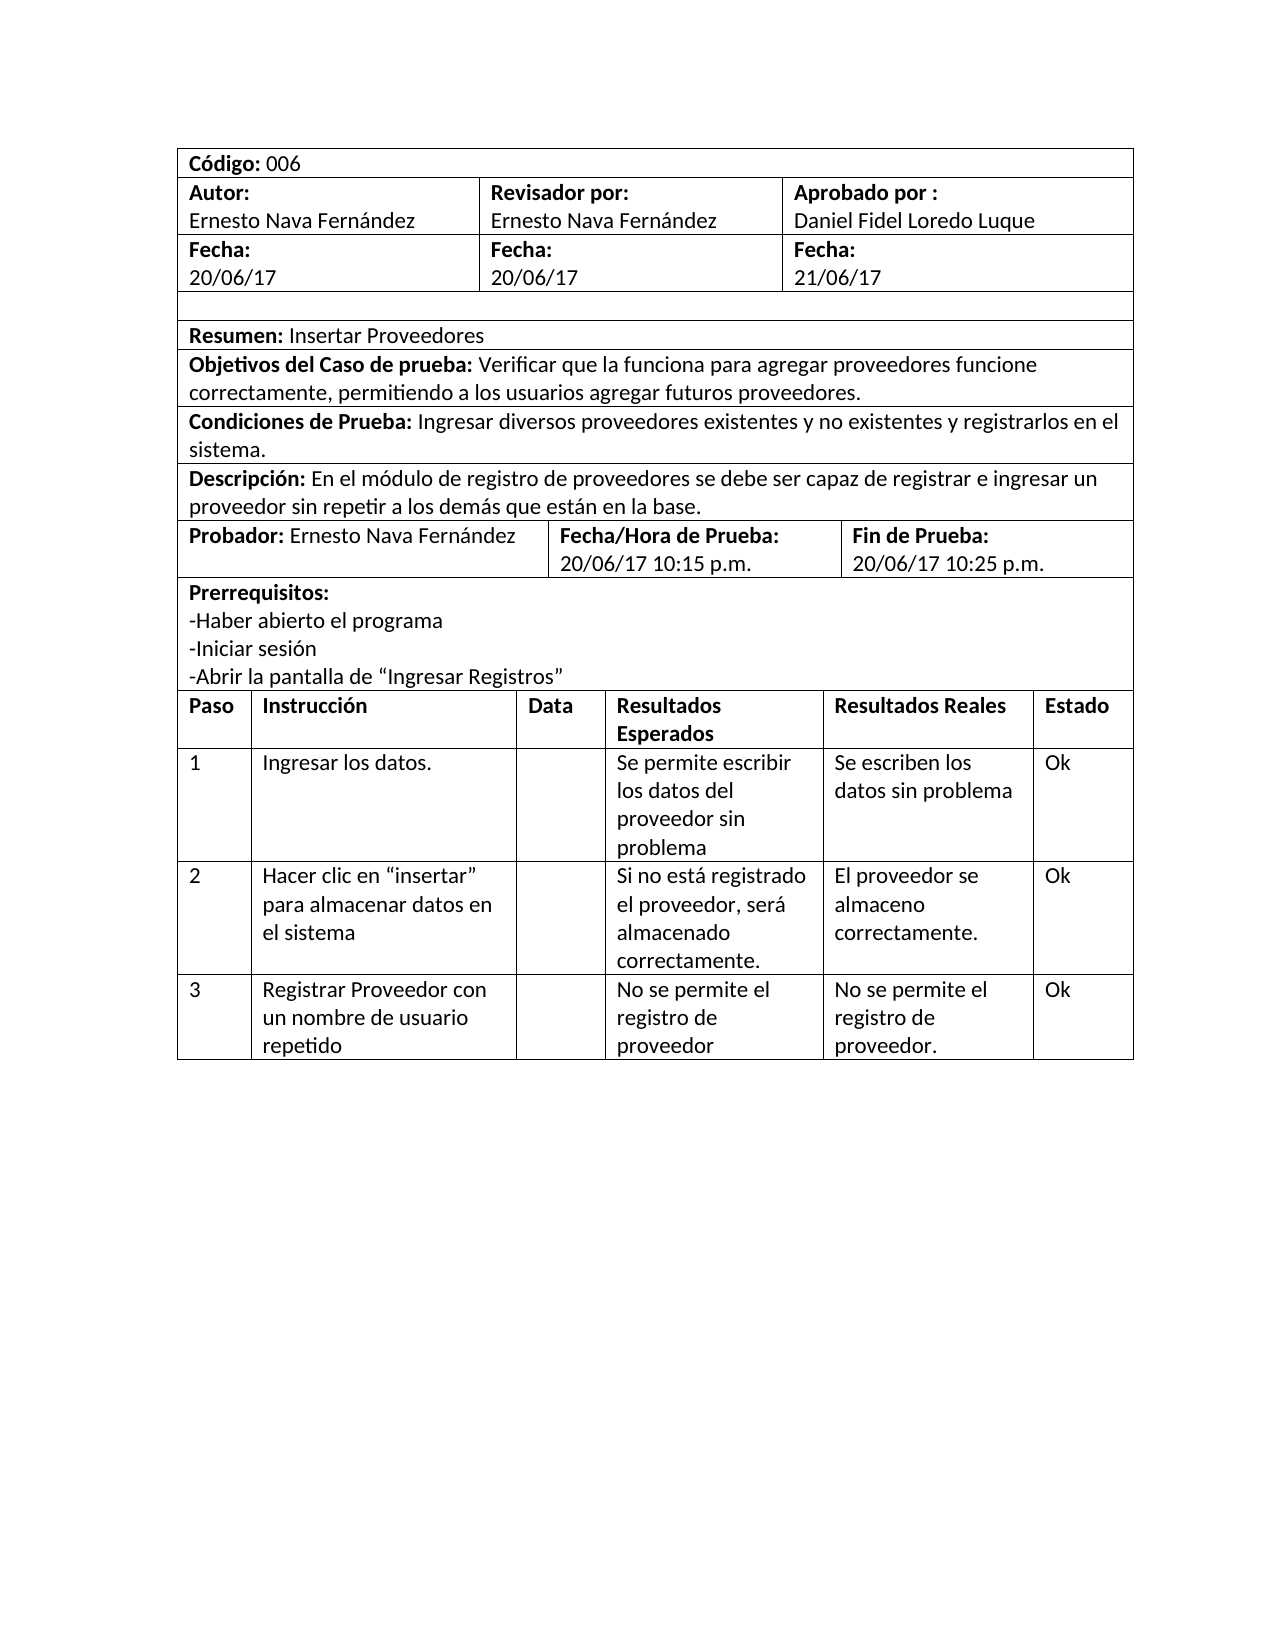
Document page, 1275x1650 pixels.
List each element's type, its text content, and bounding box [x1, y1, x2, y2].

table_cell Registrar Proveedor con un nombre de usuario repetido [252, 975, 516, 1059]
table_cell Estado [1034, 691, 1133, 747]
table_cell No se permite el registro de proveedor. [824, 975, 1033, 1059]
table_cell Aprobado por : Daniel Fidel Loredo Luque [783, 178, 1133, 234]
table_cell Resumen: Insertar Proveedores [178, 321, 1133, 349]
table_cell [517, 975, 605, 1059]
table_cell Data [517, 691, 605, 747]
table_cell Condiciones de Prueba: Ingresar diversos proveedores existentes y no existentes y registrarlos en el sistema. [178, 407, 1133, 463]
table_cell El proveedor se almaceno correctamente. [824, 862, 1033, 974]
table_cell Ingresar los datos. [252, 749, 516, 861]
table_cell Ok [1034, 975, 1133, 1059]
table_cell [517, 862, 605, 974]
table_cell Prerrequisitos: -Haber abierto el programa -Iniciar sesión -Abrir la pantalla de “Ingresar Registros” [178, 578, 1133, 690]
table_cell Instrucción [252, 691, 516, 747]
table_cell Ok [1034, 749, 1133, 861]
table_cell 1 [178, 749, 251, 861]
table_cell Fecha: 20/06/17 [480, 235, 782, 291]
table_cell Fecha: 20/06/17 [178, 235, 479, 291]
table_cell Autor: Ernesto Nava Fernández [178, 178, 479, 234]
table_cell 3 [178, 975, 251, 1059]
table_cell Resultados Reales [824, 691, 1033, 747]
table_cell Paso [178, 691, 251, 747]
table_cell Ok [1034, 862, 1133, 974]
table_header Código: 006 [178, 149, 1133, 177]
table_cell [178, 292, 1133, 320]
table_cell Fecha/Hora de Prueba: 20/06/17 10:15 p.m. [549, 521, 841, 577]
table_cell Resultados Esperados [606, 691, 823, 747]
table_cell Fin de Prueba: 20/06/17 10:25 p.m. [842, 521, 1133, 577]
table_cell Objetivos del Caso de prueba: Verificar que la funciona para agregar proveedores funcione correctamente, permitiendo a los usuarios agregar futuros proveedores. [178, 350, 1133, 406]
table_cell No se permite el registro de proveedor [606, 975, 823, 1059]
table_cell 2 [178, 862, 251, 974]
table_cell Hacer clic en “insertar” para almacenar datos en el sistema [252, 862, 516, 974]
table_cell [517, 749, 605, 861]
table_cell Probador: Ernesto Nava Fernández [178, 521, 548, 577]
table_cell Revisador por: Ernesto Nava Fernández [480, 178, 782, 234]
table_cell Fecha: 21/06/17 [783, 235, 1133, 291]
table_cell Descripción: En el módulo de registro de proveedores se debe ser capaz de registrar e ingresar un proveedor sin repetir a los demás que están en la base. [178, 464, 1133, 520]
table_cell Se permite escribir los datos del proveedor sin problema [606, 749, 823, 861]
table_cell Si no está registrado el proveedor, será almacenado correctamente. [606, 862, 823, 974]
table_cell Se escriben los datos sin problema [824, 749, 1033, 861]
